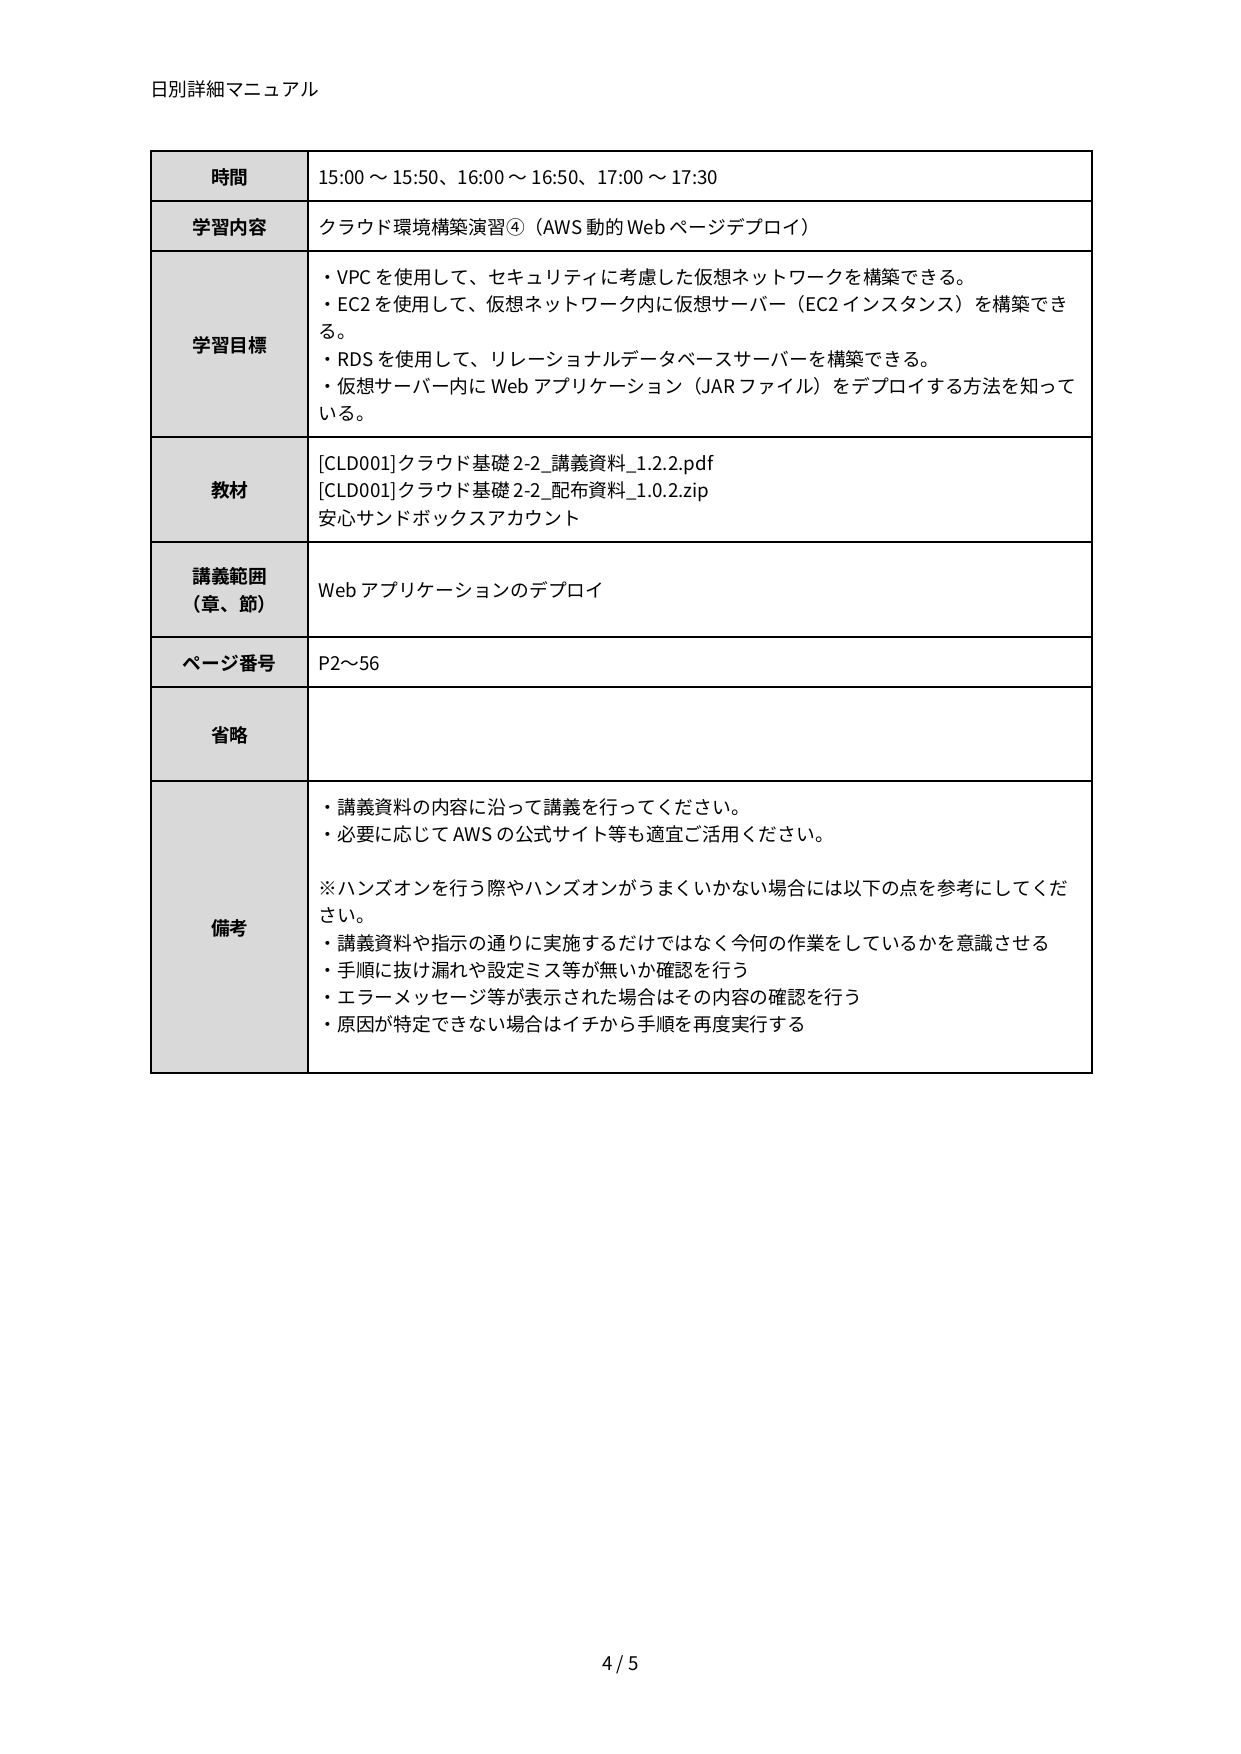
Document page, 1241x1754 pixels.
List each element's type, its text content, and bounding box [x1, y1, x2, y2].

table_cell ページ番号 [152, 638, 307, 686]
table_cell [309, 688, 1091, 780]
table_cell ・講義資料の内容に沿って講義を行ってください。 ・必要に応じてAWSの公式サイト等も適宜ご活用ください。 ※ハンズオンを行う際やハンズオンがうまくいかない場合には以下の点を参考にしてください。 ・講義資料や指示の通りに実施するだけではなく今何の作業をしているかを意識させる ・手順に抜け漏れや設定ミス等が無いか確認を行う ・エラーメッセージ等が表示された場合はその内容の確認を行う ・原因が特定できない場合はイチから手順を再度実行する [309, 782, 1091, 1072]
table_header 時間 [152, 152, 307, 200]
table_cell 教材 [152, 438, 307, 541]
table_cell 学習内容 [152, 202, 307, 250]
table_cell 講義範囲 （章、節） [152, 543, 307, 636]
table_cell P2～56 [309, 638, 1091, 686]
table_cell ・VPCを使用して、セキュリティに考慮した仮想ネットワークを構築できる。 ・EC2を使用して、仮想ネットワーク内に仮想サーバー（EC2インスタンス）を構築できる。 ・RDSを使用して、リレーショナルデータベースサーバーを構築できる。 ・仮想サーバー内にWebアプリケーション（JARファイル）をデプロイする方法を知っている。 [309, 252, 1091, 436]
table_cell Webアプリケーションのデプロイ [309, 543, 1091, 636]
table_cell 省略 [152, 688, 307, 780]
table_cell 備考 [152, 782, 307, 1072]
table_cell 学習目標 [152, 252, 307, 436]
table_cell クラウド環境構築演習④（AWS動的Webページデプロイ） [309, 202, 1091, 250]
table_header 15:00 ～ 15:50、16:00 ～ 16:50、17:00 ～ 17:30 [309, 152, 1091, 200]
table_cell [CLD001]クラウド基礎2-2_講義資料_1.2.2.pdf [CLD001]クラウド基礎2-2_配布資料_1.0.2.zip 安心サンドボックスアカウント [309, 438, 1091, 541]
